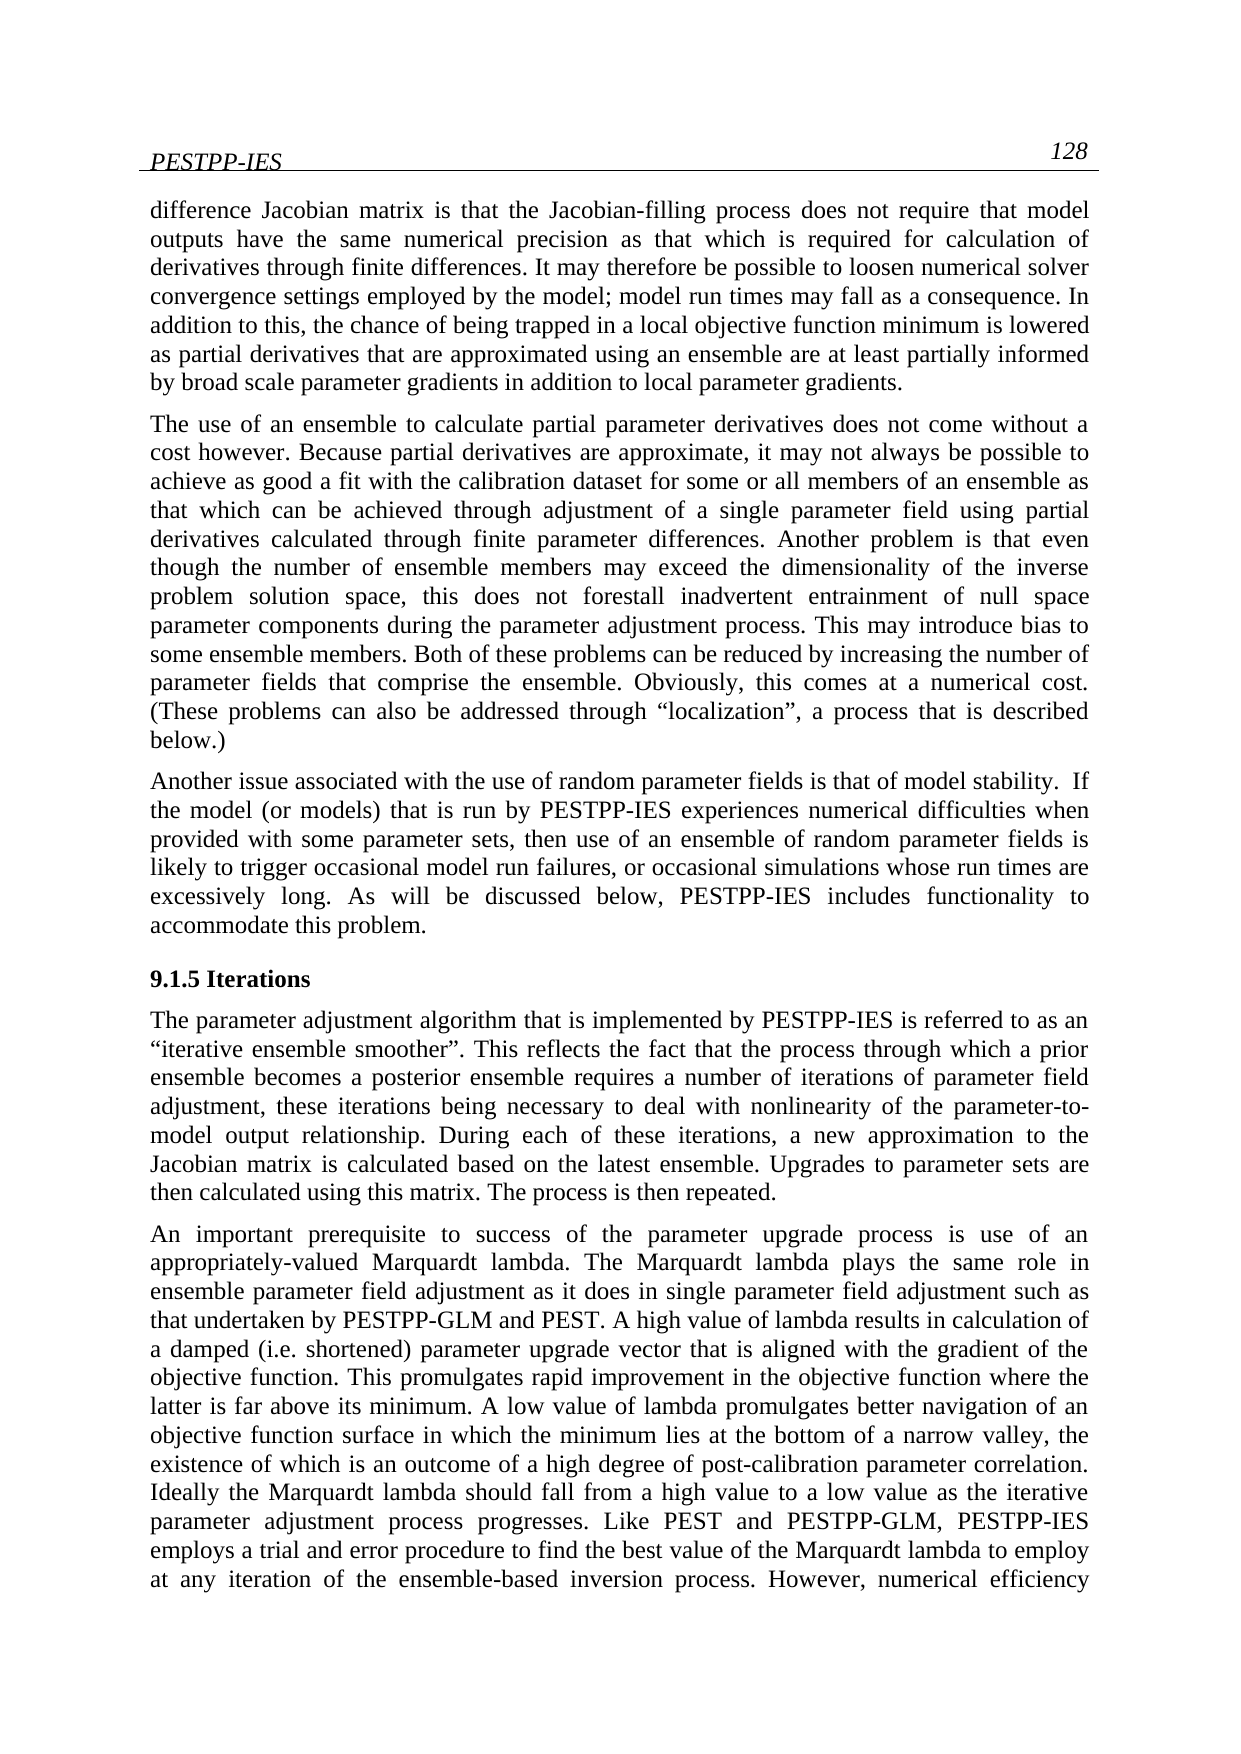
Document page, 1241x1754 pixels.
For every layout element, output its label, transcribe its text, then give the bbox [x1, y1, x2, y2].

text The parameter adjustment algorithm that is implemented by PESTPP-IES is referred to as an “iterative ensemble smoother”. This reflects the fact that the process through which a prior ensemble becomes a posterior ensemble requires a number of iterations of parameter field adjustment, these iterations being necessary to deal with nonlinearity of the parameter-to-model output relationship. During each of these iterations, a new approximation to the Jacobian matrix is calculated based on the latest ensemble. Upgrades to parameter sets are then calculated using this matrix. The process is then repeated. [150, 1005, 1090, 1206]
text The use of an ensemble to calculate partial parameter derivatives does not come without a cost however. Because partial derivatives are approximate, it may not always be possible to achieve as good a fit with the calibration dataset for some or all members of an ensemble as that which can be achieved through adjustment of a single parameter field using partial derivatives calculated through finite parameter differences. Another problem is that even though the number of ensemble members may exceed the dimensionality of the inverse problem solution space, this does not forestall inadvertent entrainment of null space parameter components during the parameter adjustment process. This may introduce bias to some ensemble members. Both of these problems can be reduced by increasing the number of parameter fields that comprise the ensemble. Obviously, this comes at a numerical cost. (These problems can also be addressed through “localization”, a process that is described below.) [150, 409, 1090, 754]
text Another issue associated with the use of random parameter fields is that of model stability. If the model (or models) that is run by PESTPP-IES experiences numerical difficulties when provided with some parameter sets, then use of an ensemble of random parameter fields is likely to trigger occasional model run failures, or occasional simulations whose run times are excessively long. As will be discussed below, PESTPP-IES includes functionality to accommodate this problem. [150, 766, 1090, 939]
subtitle 9.1.5 Iterations [150, 964, 1090, 992]
